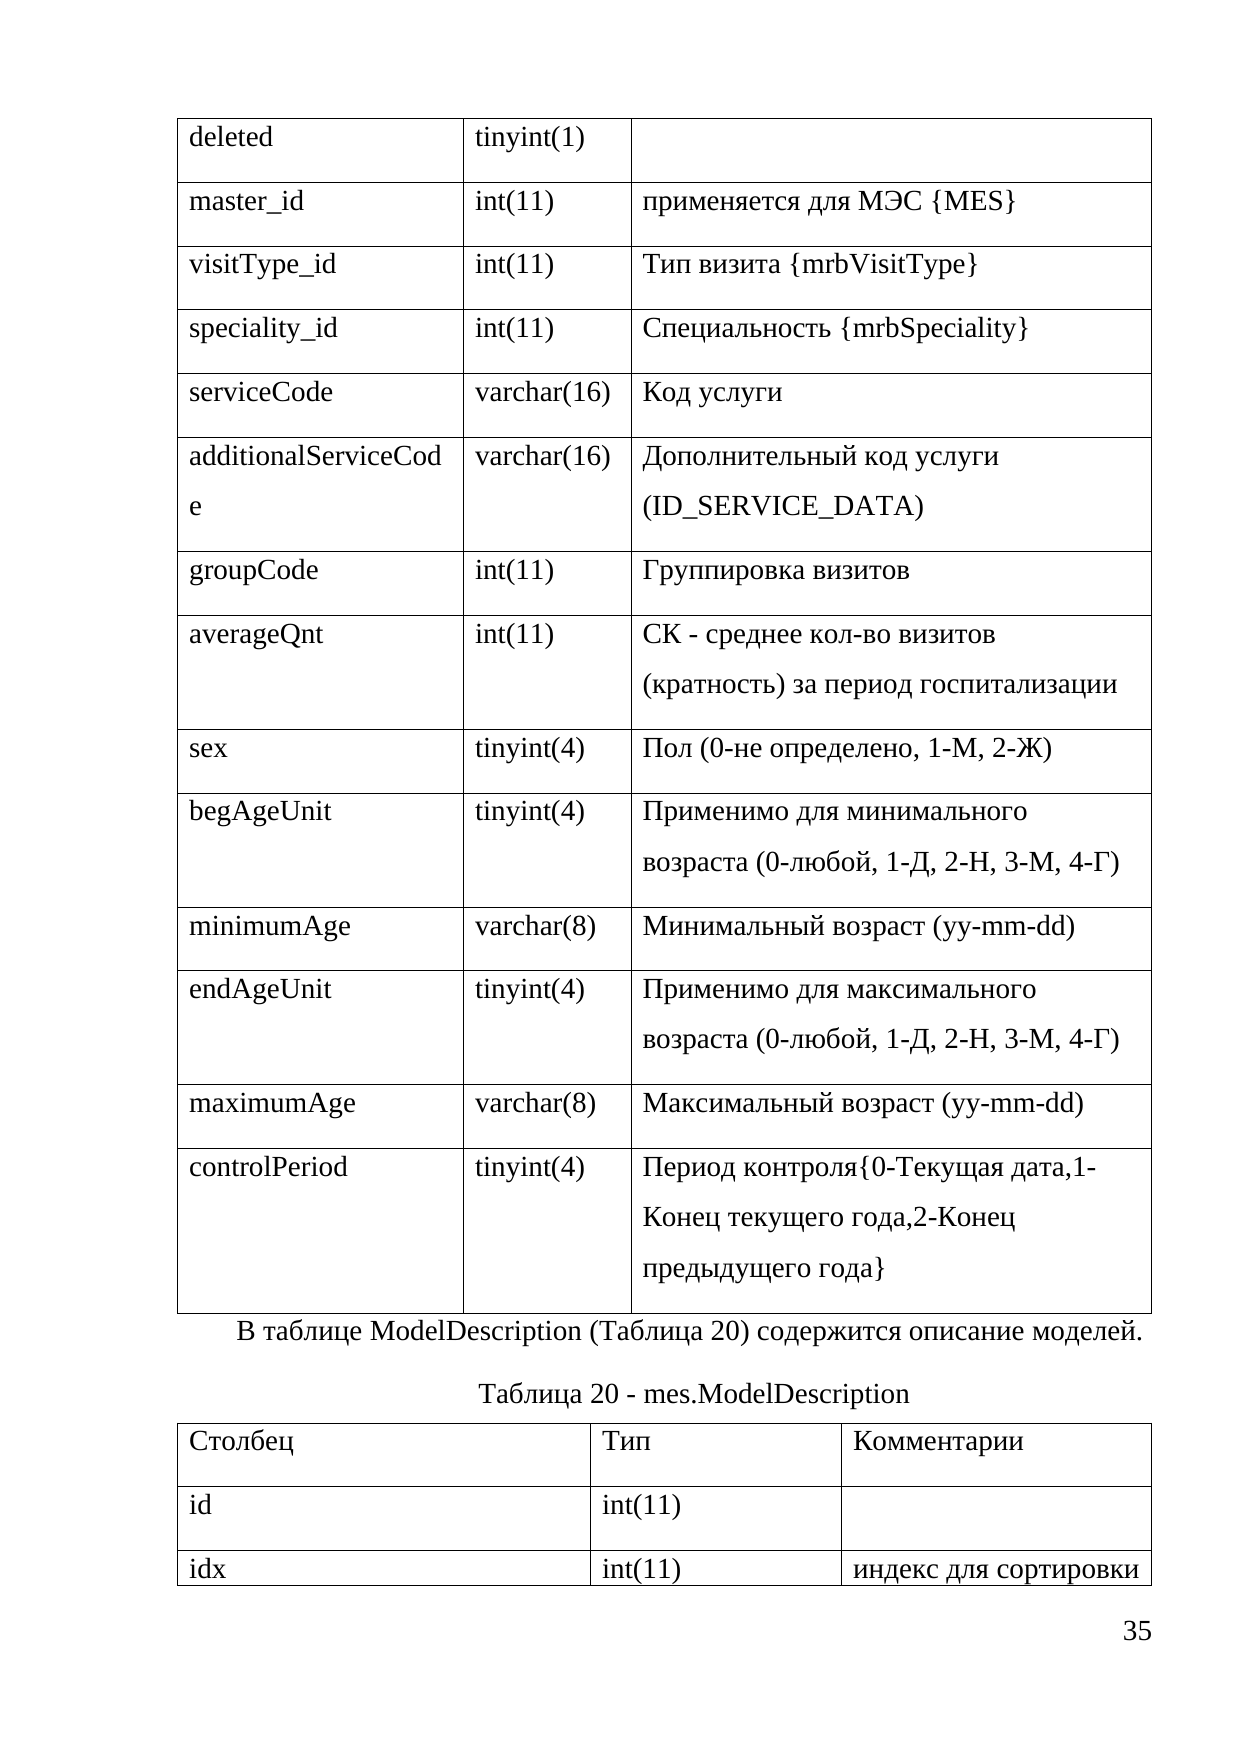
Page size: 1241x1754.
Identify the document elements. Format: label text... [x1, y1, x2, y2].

table_header Комментарии [842, 1424, 1151, 1486]
table_cell Пол (0-не определено, 1-М, 2-Ж) [632, 730, 1151, 792]
table_cell int(11) [464, 310, 631, 373]
table_cell tinyint(4) [464, 730, 631, 792]
table_cell maximumAge [178, 1085, 463, 1148]
table_cell tinyint(4) [464, 794, 631, 907]
table_cell [842, 1487, 1151, 1550]
table_cell varchar(8) [464, 1085, 631, 1148]
table_cell serviceCode [178, 374, 463, 437]
table_cell [632, 119, 1151, 182]
table_cell Группировка визитов [632, 552, 1151, 615]
table_cell varchar(8) [464, 908, 631, 970]
text В таблице ModelDescription (Таблица 20) содержится описание моделей. [177, 1314, 1152, 1347]
table_cell begAgeUnit [178, 794, 463, 907]
table_cell groupCode [178, 552, 463, 615]
table_cell tinyint(4) [464, 971, 631, 1084]
table_header Столбец [178, 1424, 590, 1486]
table_cell master_id [178, 183, 463, 246]
table_cell Максимальный возраст (yy-mm-dd) [632, 1085, 1151, 1148]
table_cell Минимальный возраст (yy-mm-dd) [632, 908, 1151, 970]
table_cell int(11) [464, 552, 631, 615]
table_cell int(11) [591, 1487, 841, 1550]
table_cell применяется для МЭС {MES} [632, 183, 1151, 246]
table_cell int(11) [464, 247, 631, 309]
table_cell Специальность {mrbSpeciality} [632, 310, 1151, 373]
table_cell speciality_id [178, 310, 463, 373]
table_cell Код услуги [632, 374, 1151, 437]
table_cell Применимо для минимального возраста (0-любой, 1-Д, 2-Н, 3-М, 4-Г) [632, 794, 1151, 907]
table_cell Дополнительный код услуги (ID_SERVICE_DATA) [632, 438, 1151, 551]
table_cell int(11) [464, 183, 631, 246]
table_cell tinyint(4) [464, 1149, 631, 1312]
table_header Тип [591, 1424, 841, 1486]
table_cell Период контроля{0-Текущая дата,1-Конец текущего года,2-Конец предыдущего года} [632, 1149, 1151, 1312]
table_cell averageQnt [178, 616, 463, 729]
table_cell varchar(16) [464, 438, 631, 551]
table_cell СК - среднее кол-во визитов (кратность) за период госпитализации [632, 616, 1151, 729]
table_cell int(11) [591, 1551, 841, 1584]
table_cell controlPeriod [178, 1149, 463, 1312]
table_cell int(11) [464, 616, 631, 729]
table_cell visitType_id [178, 247, 463, 309]
table_cell deleted [178, 119, 463, 182]
table_cell tinyint(1) [464, 119, 631, 182]
table_cell varchar(16) [464, 374, 631, 437]
table_cell Тип визита {mrbVisitType} [632, 247, 1151, 309]
table_cell minimumAge [178, 908, 463, 970]
table_cell endAgeUnit [178, 971, 463, 1084]
table_cell Применимо для максимального возраста (0-любой, 1-Д, 2-Н, 3-М, 4-Г) [632, 971, 1151, 1084]
table_cell idx [178, 1551, 590, 1584]
table_cell additionalServiceCode [178, 438, 463, 551]
table_cell id [178, 1487, 590, 1550]
table_cell sex [178, 730, 463, 792]
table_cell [842, 1551, 1151, 1584]
